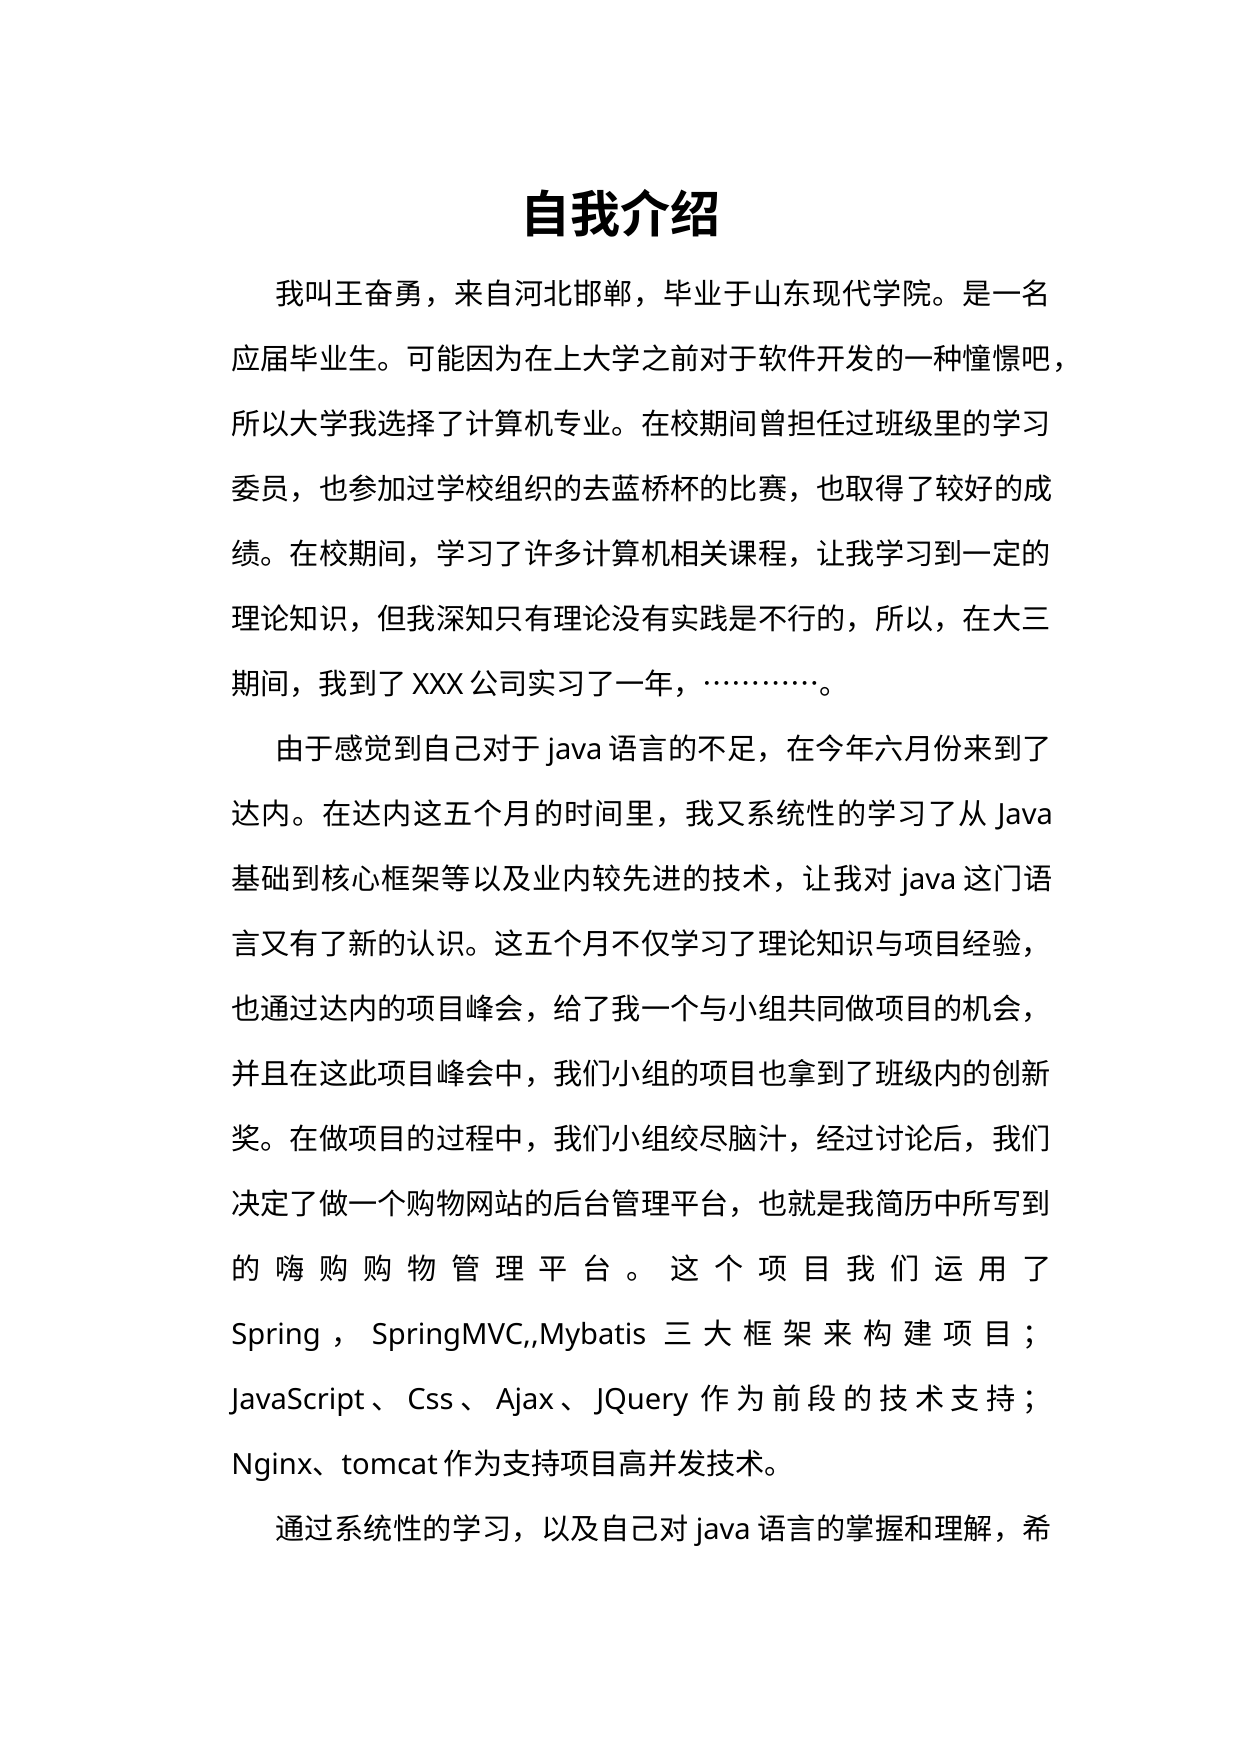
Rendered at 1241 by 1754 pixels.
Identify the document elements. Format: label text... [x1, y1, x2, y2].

text 自我介绍 [187, 162, 1053, 259]
text 由于感觉到自己对于java语言的不足，在今年六月份来到了达内。在达内这五个月的时间里，我又系统性的学习了从Java基础到核心框架等以及业内较先进的技术，让我对java这门语言又有了新的认识。这五个月不仅学习了理论知识与项目经验，也通过达内的项目峰会，给了我一个与小组共同做项目的机会，并且在这此项目峰会中，我们小组的项目也拿到了班级内的创新奖。在做项目的过程中，我们小组绞尽脑汁，经过讨论后，我们决定了做一个购物网站的后台管理平台，也就是我简历中所写到的嗨购购物管理平台。这个项目我们运用了Spring，SpringMVC,,Mybatis三大框架来构建项目；JavaScript、Css、Ajax、JQuery作为前段的技术支持；Nginx、tomcat作为支持项目高并发技术。 [231, 714, 1053, 1494]
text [231, 1494, 1053, 1559]
text 我叫王奋勇，来自河北邯郸，毕业于山东现代学院。是一名应届毕业生。可能因为在上大学之前对于软件开发的一种憧憬吧，所以大学我选择了计算机专业。在校期间曾担任过班级里的学习委员，也参加过学校组织的去蓝桥杯的比赛，也取得了较好的成绩。在校期间，学习了许多计算机相关课程，让我学习到一定的理论知识，但我深知只有理论没有实践是不行的，所以，在大三期间，我到了XXX公司实习了一年，…………。 [231, 259, 1053, 714]
